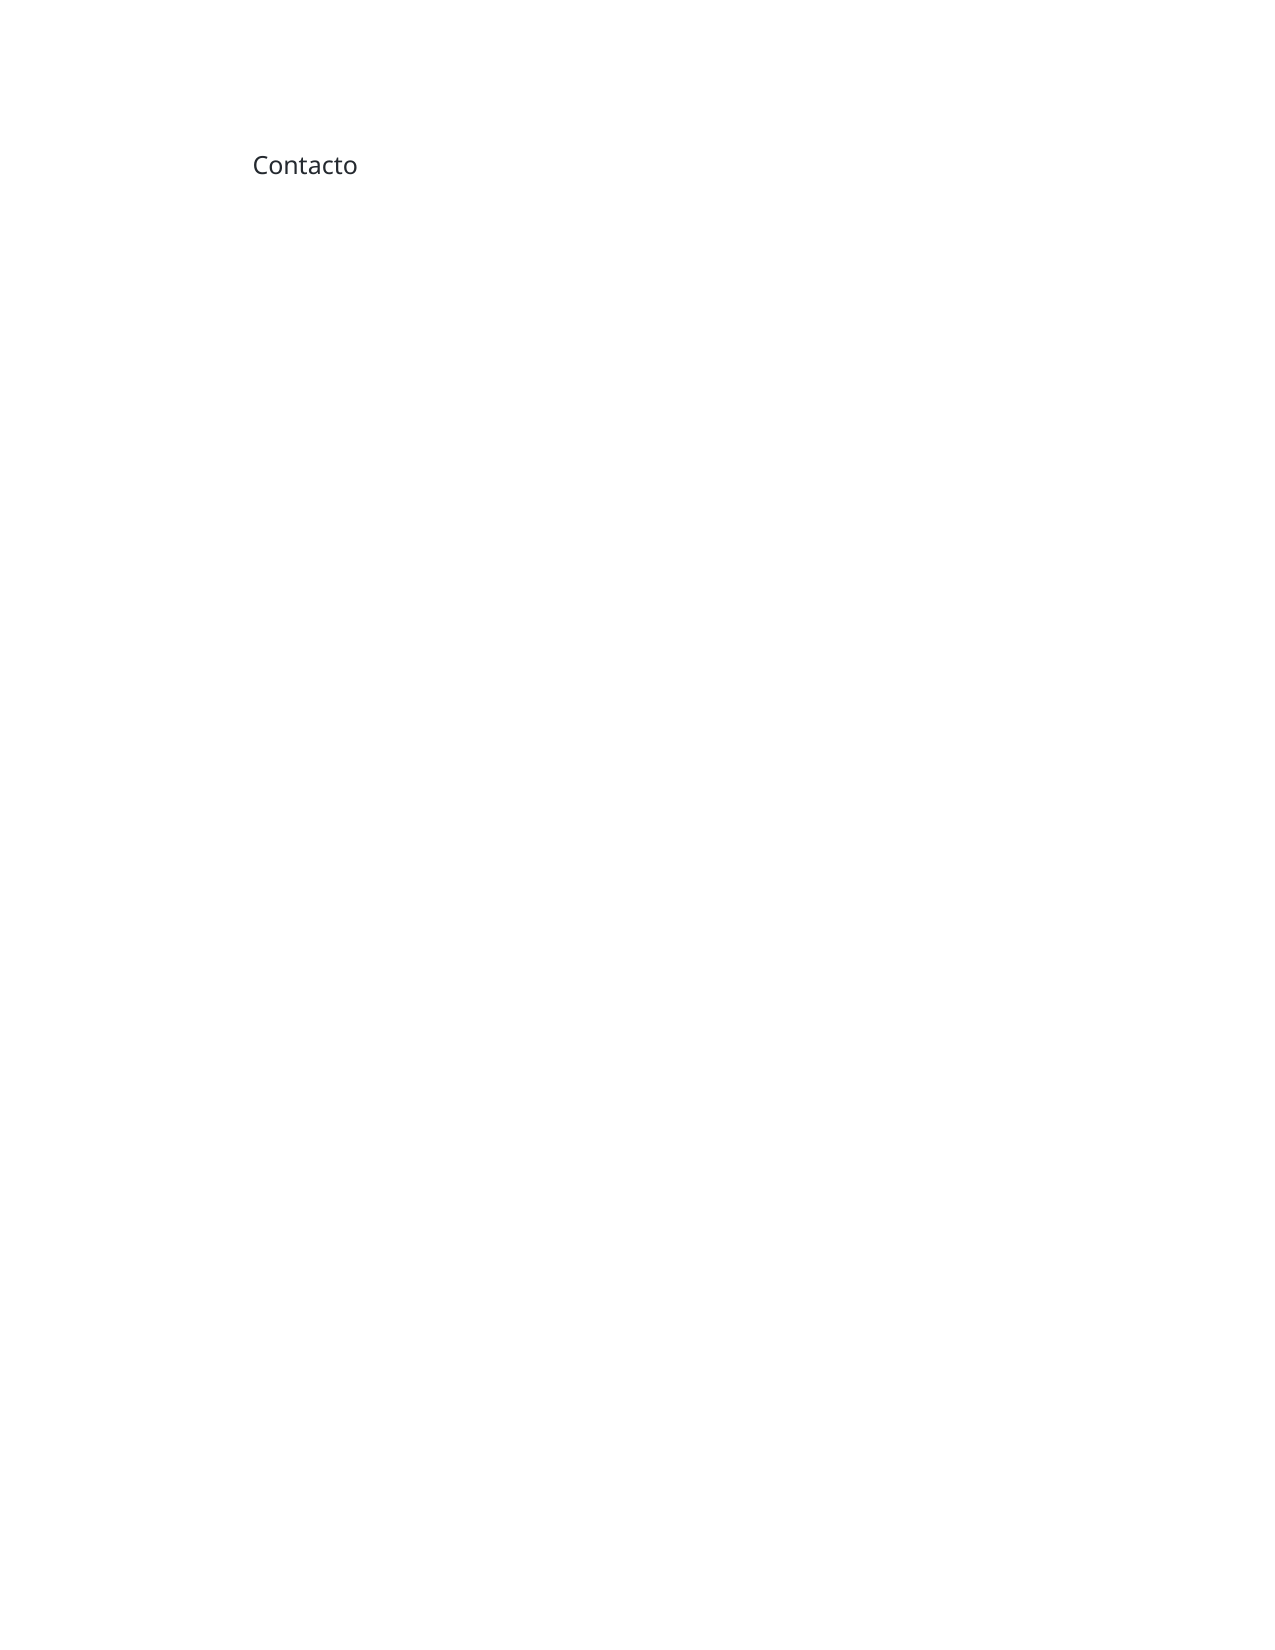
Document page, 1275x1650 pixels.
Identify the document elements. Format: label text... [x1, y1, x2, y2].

text Contacto [252, 148, 1098, 182]
